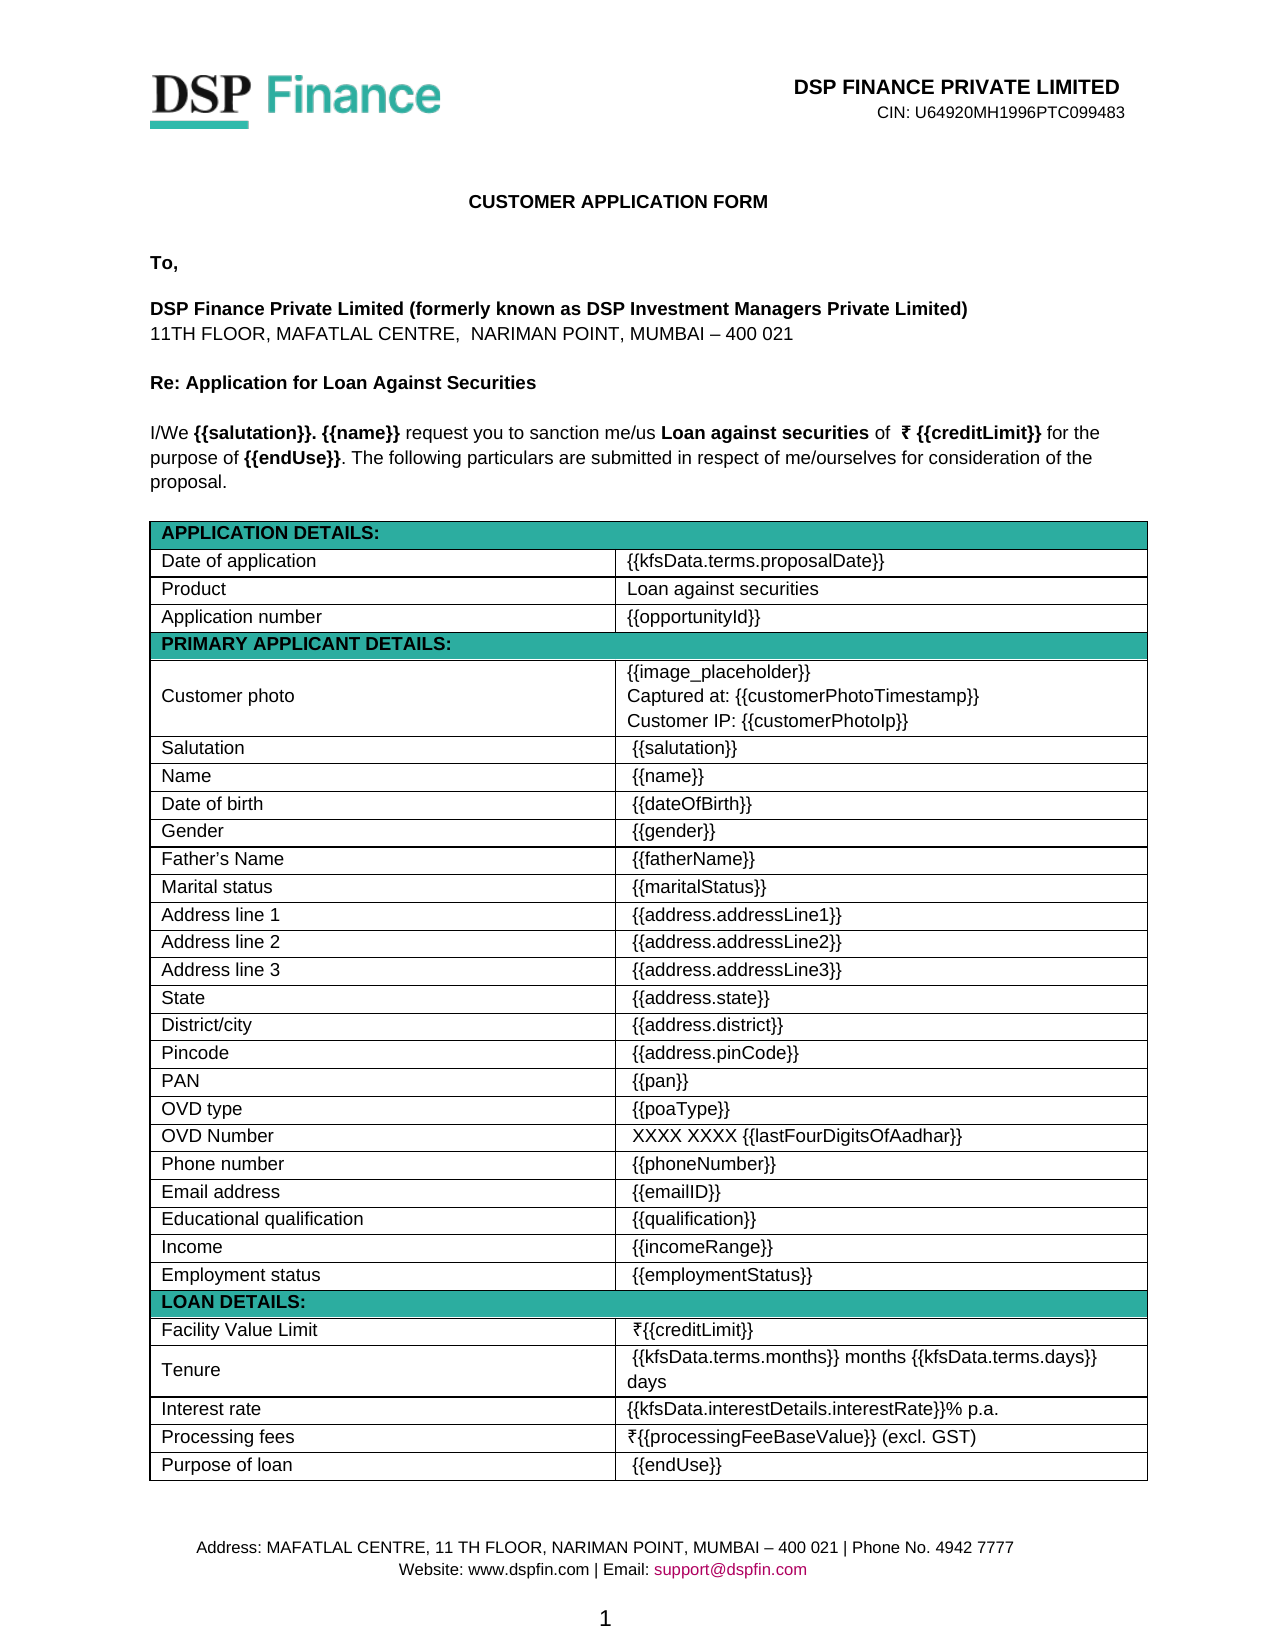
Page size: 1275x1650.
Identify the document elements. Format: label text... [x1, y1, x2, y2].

table_cell {{kfsData.interestDetails.interestRate}}% p.a. [616, 1398, 1147, 1424]
table_cell {{kfsData.terms.proposalDate}} [616, 550, 1147, 576]
table_cell Date of application [151, 550, 615, 576]
table_cell Marital status [151, 875, 615, 902]
table_cell {{address.addressLine1}} [616, 903, 1147, 929]
table_cell {{kfsData.terms.months}} months {{kfsData.terms.days}} days [616, 1346, 1147, 1396]
table_cell OVD Number [151, 1125, 615, 1151]
table_cell {{poaType}} [616, 1097, 1147, 1123]
table_cell Employment status [151, 1263, 615, 1290]
picture [150, 75, 441, 129]
table_cell Processing fees [151, 1425, 615, 1452]
table_cell Address line 3 [151, 958, 615, 985]
table_cell Educational qualification [151, 1208, 615, 1234]
text CUSTOMER APPLICATION FORM [253, 191, 954, 213]
table_cell OVD type [151, 1097, 615, 1123]
table_cell {{phoneNumber}} [616, 1152, 1147, 1179]
table_cell Income [151, 1235, 615, 1262]
table_cell Loan against securities [616, 578, 1147, 604]
text DSP Finance Private Limited (formerly known as DSP Investment Managers Private Limited) 11TH FLOOR, MAFATLAL CENTRE, NARIMAN POINT, MUMBAI – 400 021 Re: Application for Loan Against Securities [150, 298, 1125, 394]
table_cell {{image_placeholder}} Captured at: {{customerPhotoTimestamp}} Customer IP: {{customerPhotoIp}} [616, 661, 1147, 736]
table_cell {{maritalStatus}} [616, 875, 1147, 902]
table_cell ₹{{creditLimit}} [616, 1319, 1147, 1345]
table_cell Pincode [151, 1041, 615, 1068]
table_cell ₹{{processingFeeBaseValue}} (excl. GST) [616, 1425, 1147, 1452]
table_cell {{address.district}} [616, 1014, 1147, 1040]
table_cell {{address.addressLine2}} [616, 931, 1147, 957]
table_cell Customer photo [151, 661, 615, 736]
table_cell {{qualification}} [616, 1208, 1147, 1234]
table_cell Facility Value Limit [151, 1319, 615, 1345]
table_cell XXXX XXXX {{lastFourDigitsOfAadhar}} [616, 1125, 1147, 1151]
table_cell {{address.pinCode}} [616, 1041, 1147, 1068]
table_cell LOAN DETAILS: [151, 1291, 1147, 1317]
table_cell Tenure [151, 1346, 615, 1396]
table_cell Gender [151, 820, 615, 846]
table_cell {{opportunityId}} [616, 605, 1147, 632]
table_cell {{dateOfBirth}} [616, 792, 1147, 819]
table_cell Email address [151, 1180, 615, 1207]
text To, [150, 251, 954, 273]
table_cell Phone number [151, 1152, 615, 1179]
table_cell Father’s Name [151, 848, 615, 874]
table_cell {{incomeRange}} [616, 1235, 1147, 1262]
table_cell {{pan}} [616, 1069, 1147, 1096]
table_cell Interest rate [151, 1398, 615, 1424]
table_cell State [151, 986, 615, 1013]
table_cell Date of birth [151, 792, 615, 819]
table_cell {{emailID}} [616, 1180, 1147, 1207]
table_cell {{fatherName}} [616, 848, 1147, 874]
text I/We {{salutation}}. {{name}} request you to sanction me/us Loan against securities of ₹ {{creditLimit}} for the purpose of {{endUse}}. The following particulars are submitted in respect of me/ourselves for consideration of the proposal. [150, 422, 1125, 493]
table_cell {{employmentStatus}} [616, 1263, 1147, 1290]
table_cell Salutation [151, 737, 615, 763]
table_cell {{salutation}} [616, 737, 1147, 763]
table_cell Application number [151, 605, 615, 632]
table_cell PRIMARY APPLICANT DETAILS: [151, 633, 1147, 659]
table_cell {{endUse}} [616, 1453, 1147, 1479]
table_cell District/city [151, 1014, 615, 1040]
table_cell Purpose of loan [151, 1453, 615, 1479]
table_cell Name [151, 764, 615, 791]
table_cell Address line 2 [151, 931, 615, 957]
table_cell {{address.addressLine3}} [616, 958, 1147, 985]
table_header APPLICATION DETAILS: [151, 522, 1147, 549]
table_cell PAN [151, 1069, 615, 1096]
table_cell Product [151, 578, 615, 604]
table_cell {{gender}} [616, 820, 1147, 846]
table_cell {{address.state}} [616, 986, 1147, 1013]
table_cell Address line 1 [151, 903, 615, 929]
table_cell {{name}} [616, 764, 1147, 791]
